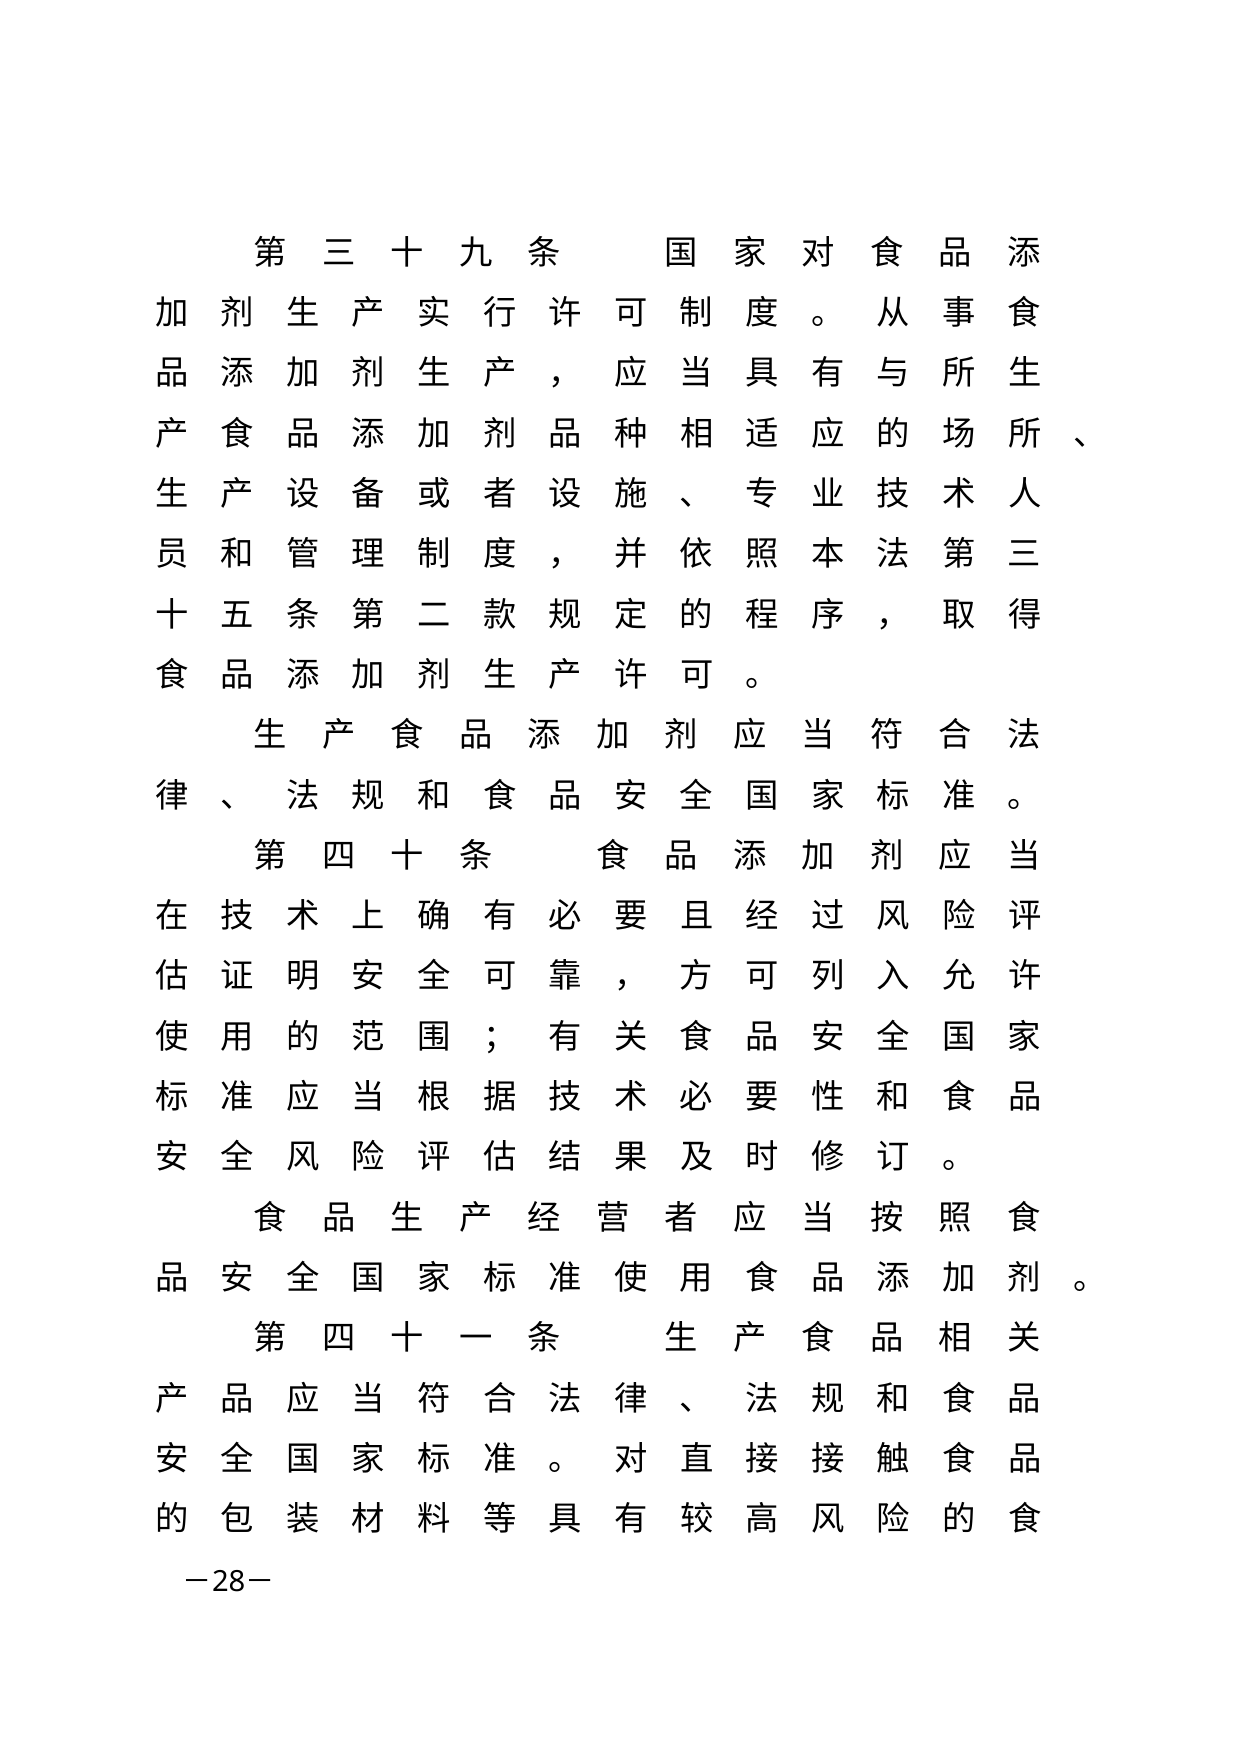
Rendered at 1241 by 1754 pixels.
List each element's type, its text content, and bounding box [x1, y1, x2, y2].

text 第四十条 食品添加剂应当在技术上确有必要且经过风险评估证明安全可靠，方可列入允许使用的范围；有关食品安全国家标准应当根据技术必要性和食品安全风险评估结果及时修订。 [155, 823, 1073, 1184]
text 第三十九条 国家对食品添加剂生产实行许可制度。从事食品添加剂生产，应当具有与所生产食品添加剂品种相适应的场所、生产设备或者设施、专业技术人员和管理制度，并依照本法第三十五条第二款规定的程序，取得食品添加剂生产许可。 [155, 219, 1073, 702]
text 食品生产经营者应当按照食品安全国家标准使用食品添加剂。 [155, 1184, 1073, 1305]
text 生产食品添加剂应当符合法律、法规和食品安全国家标准。 [155, 702, 1073, 823]
text 第四十一条 生产食品相关产品应当符合法律、法规和食品安全国家标准。对直接接触食品的包装材料等具有较高风险的食品相关产品，按照国家有关工业产品生产许可证管理的规定实施生产许可。食品安全监督管理部门应当加强对食品相关产品生产活动的监督管理。 [155, 1305, 1073, 1546]
